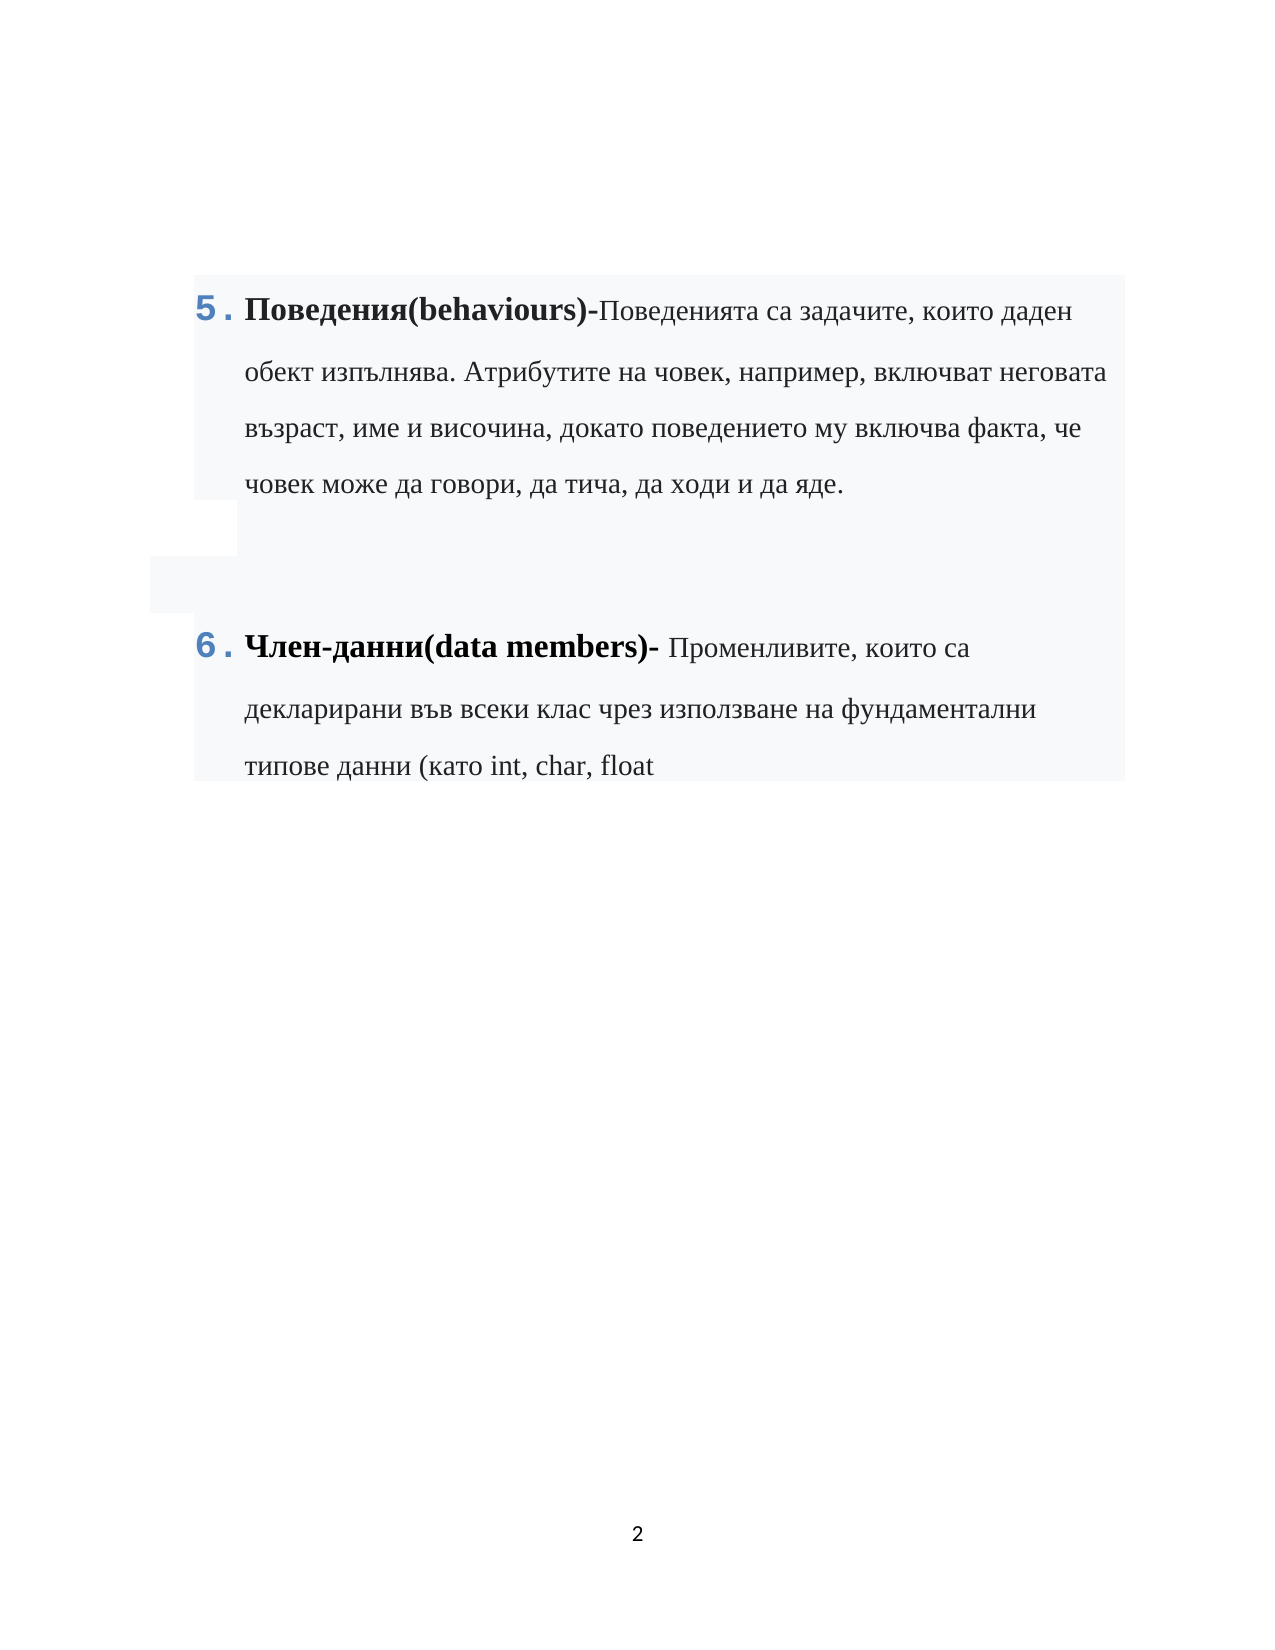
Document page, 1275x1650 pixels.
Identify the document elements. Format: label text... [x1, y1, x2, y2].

list Член-данни(data members)- Променливите, които са декларирани във всеки клас чрез използване на фундаментални типове данни (като int, char, float [194, 613, 1125, 781]
